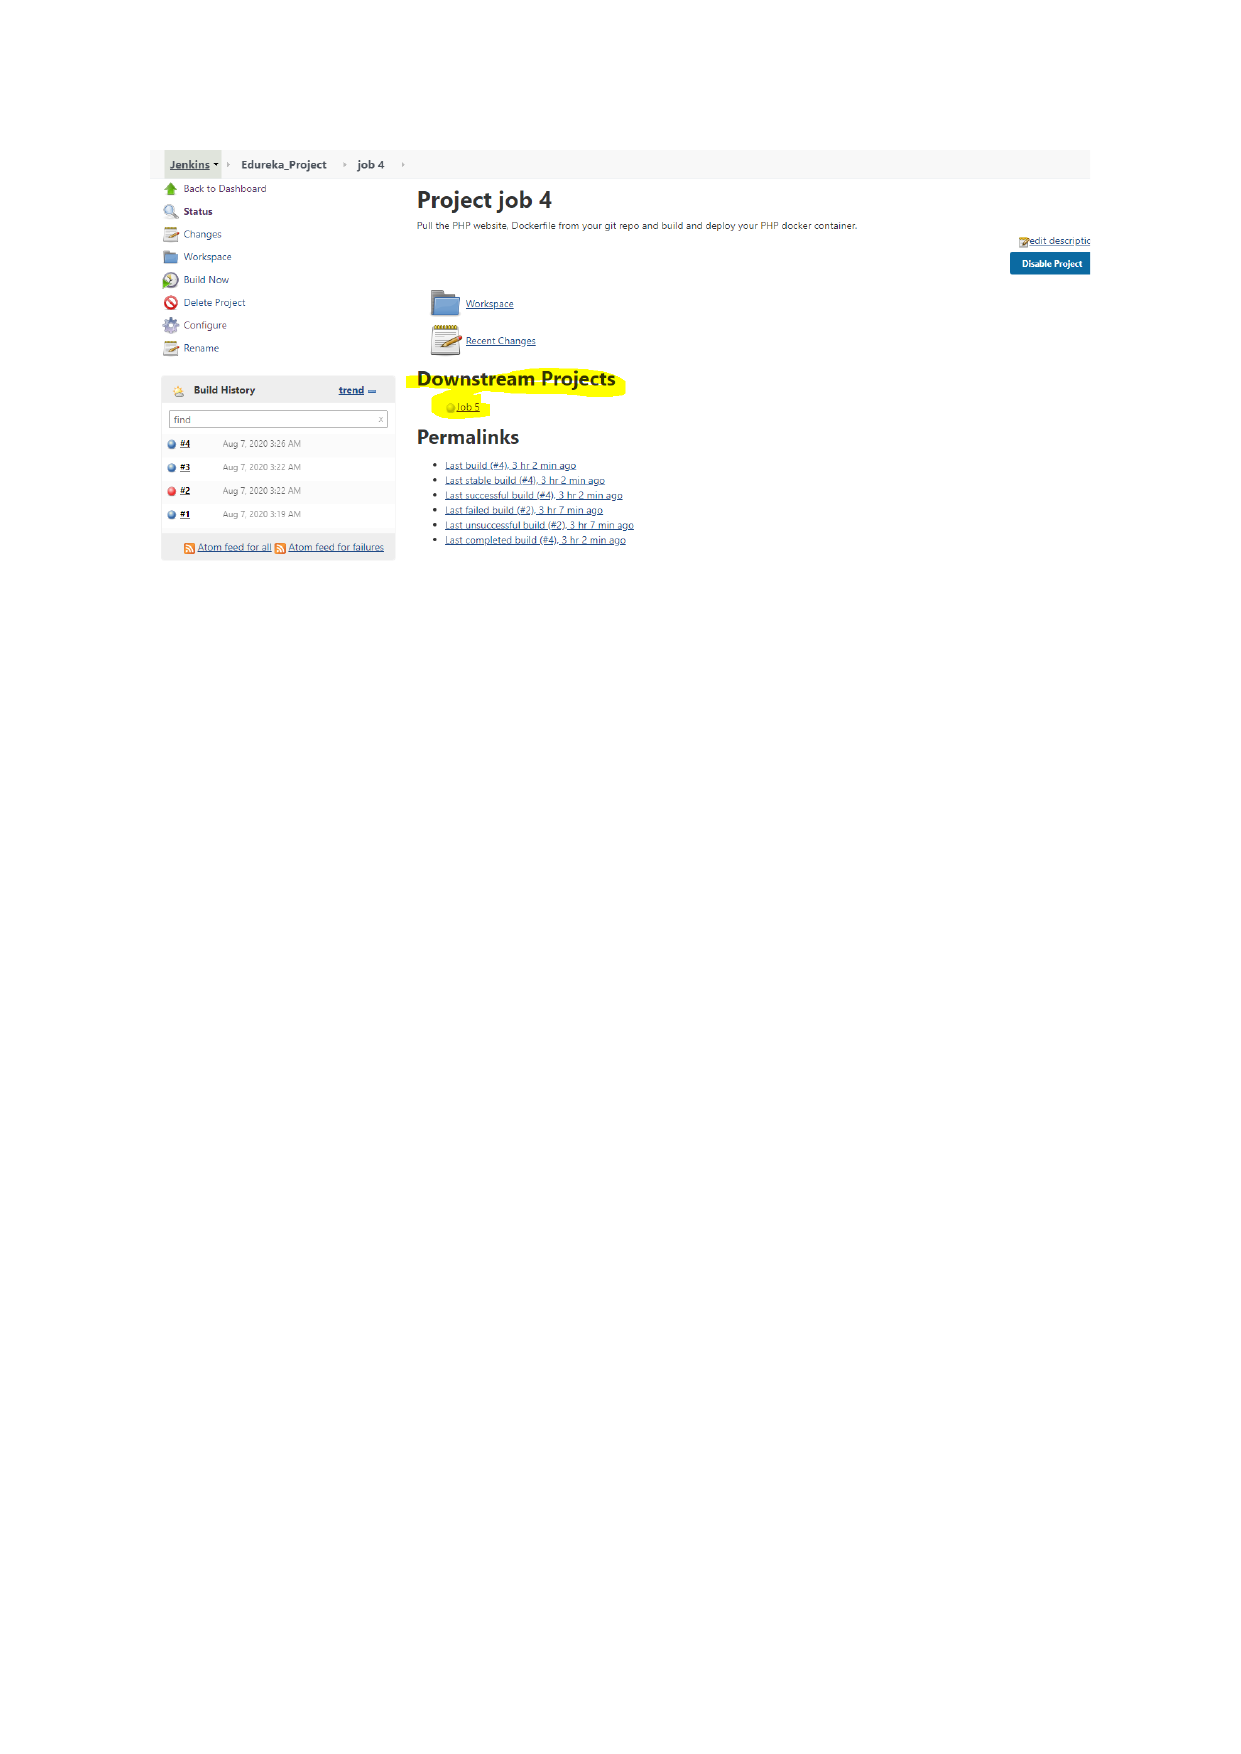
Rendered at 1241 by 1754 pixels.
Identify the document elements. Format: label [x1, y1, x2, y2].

picture [150, 150, 1091, 568]
